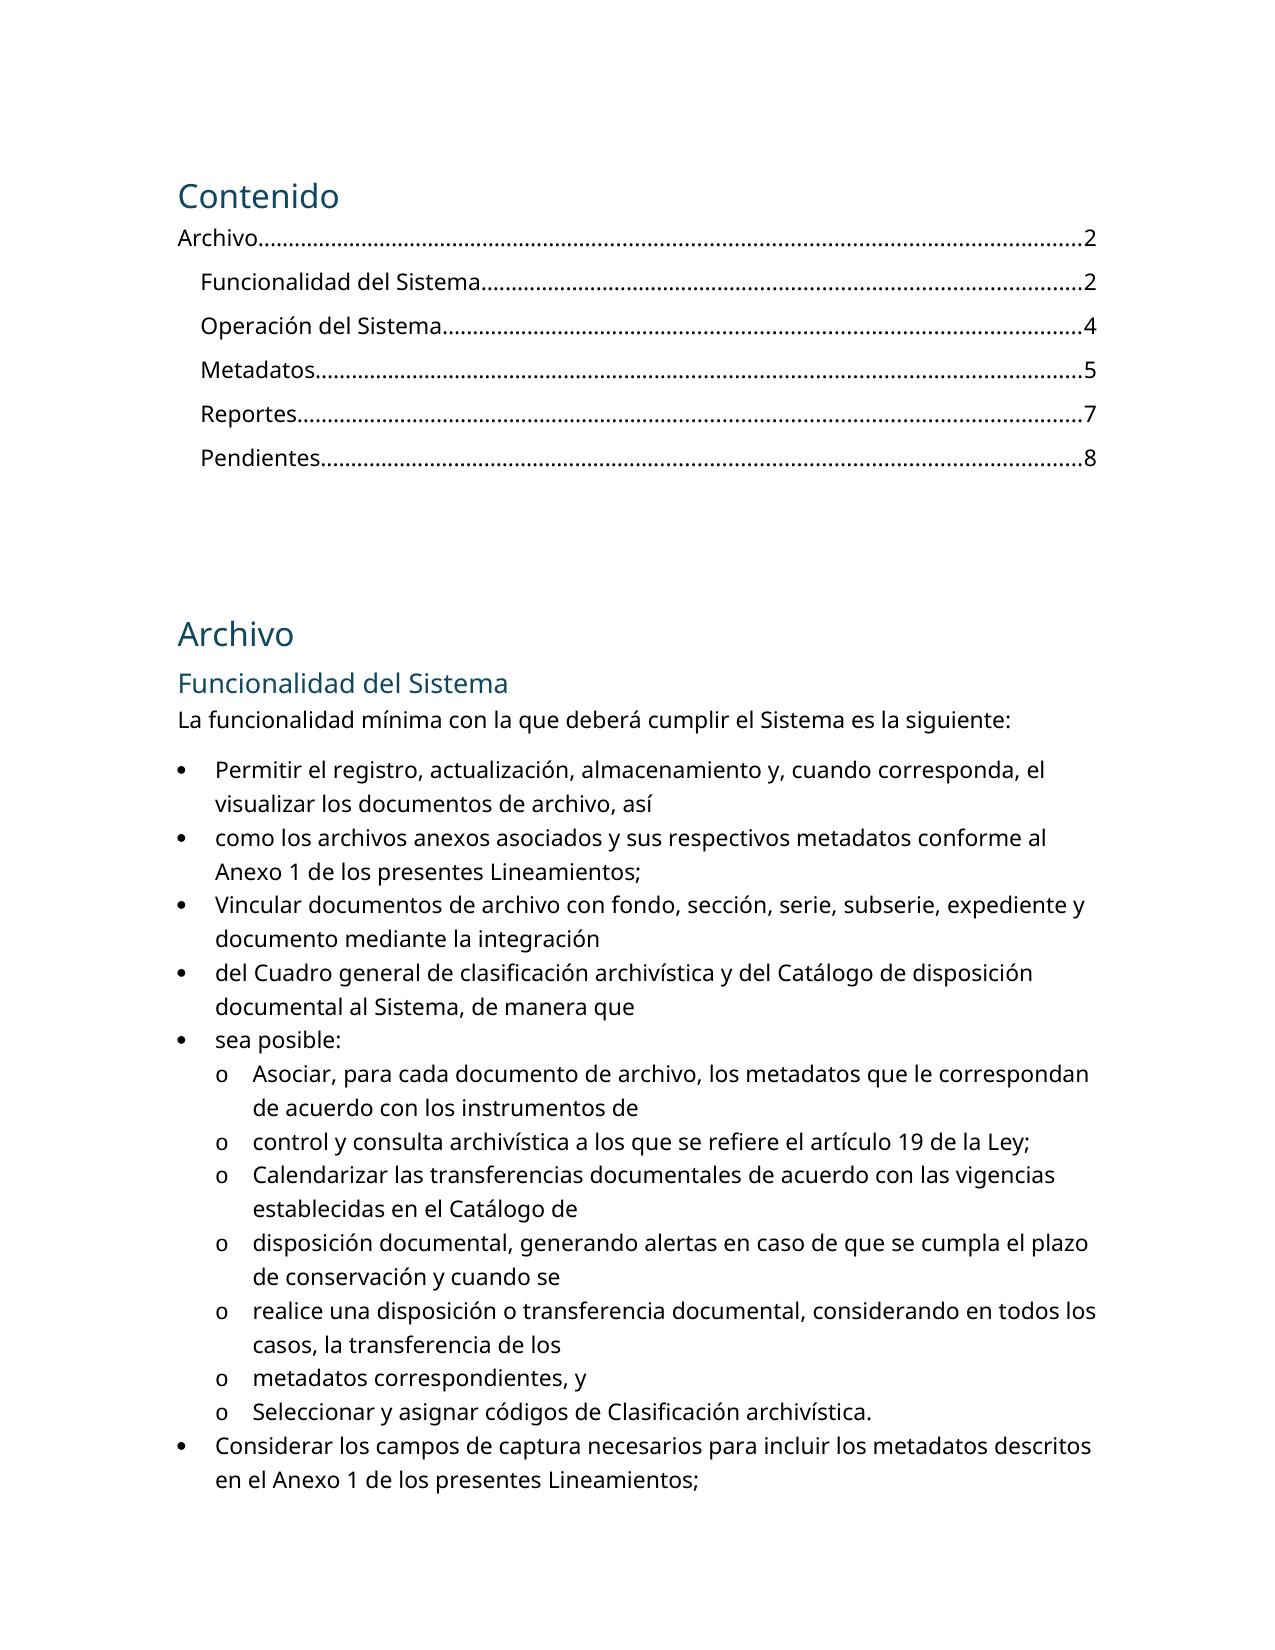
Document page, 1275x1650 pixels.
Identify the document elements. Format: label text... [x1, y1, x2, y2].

list Calendarizar las transferencias documentales de acuerdo con las vigencias establecidas en el Catálogo de [215, 1159, 1098, 1224]
list Permitir el registro, actualización, almacenamiento y, cuando corresponda, el visualizar los documentos de archivo, así [177, 754, 1098, 819]
subtitle Funcionalidad del Sistema [177, 664, 1098, 701]
list realice una disposición o transferencia documental, considerando en todos los casos, la transferencia de los [215, 1295, 1098, 1360]
list sea posible: [177, 1024, 1098, 1056]
list como los archivos anexos asociados y sus respectivos metadatos conforme al Anexo 1 de los presentes Lineamientos; [177, 822, 1098, 887]
list Seleccionar y asignar códigos de Clasificación archivística. [215, 1396, 1098, 1427]
list del Cuadro general de clasificación archivística y del Catálogo de disposición documental al Sistema, de manera que [177, 957, 1098, 1022]
list metadatos correspondientes, y [215, 1362, 1098, 1394]
list disposición documental, generando alertas en caso de que se cumpla el plazo de conservación y cuando se [215, 1227, 1098, 1292]
list Asociar, para cada documento de archivo, los metadatos que le correspondan de acuerdo con los instrumentos de [215, 1058, 1098, 1123]
list control y consulta archivística a los que se refiere el artículo 19 de la Ley; [215, 1126, 1098, 1157]
subtitle Archivo [177, 611, 1098, 656]
list Considerar los campos de captura necesarios para incluir los metadatos descritos en el Anexo 1 de los presentes Lineamientos; [177, 1430, 1098, 1495]
text La funcionalidad mínima con la que deberá cumplir el Sistema es la siguiente: [177, 704, 1098, 735]
list Vincular documentos de archivo con fondo, sección, serie, subserie, expediente y documento mediante la integración [177, 889, 1098, 954]
